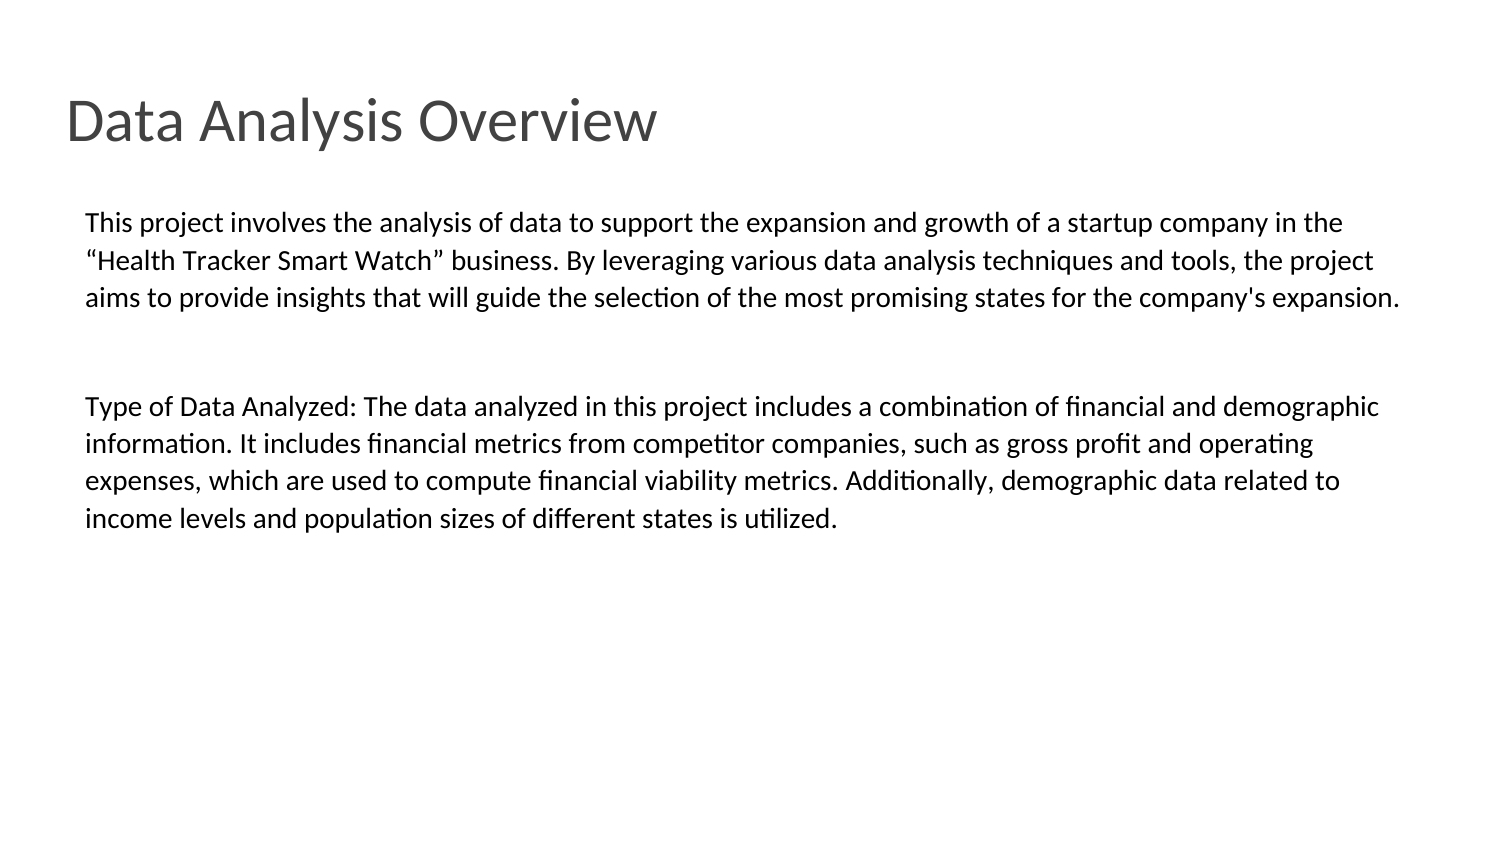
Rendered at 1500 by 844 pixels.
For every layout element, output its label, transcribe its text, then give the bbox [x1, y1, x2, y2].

text This project involves the analysis of data to support the expansion and growth of a startup company in the “Health Tracker Smart Watch” business. By leveraging various data analysis techniques and tools, the project aims to provide insights that will guide the selection of the most promising states for the company's expansion. [85, 204, 1431, 315]
text Type of Data Analyzed: The data analyzed in this project includes a combination of financial and demographic information. It includes financial metrics from competitor companies, such as gross profit and operating expenses, which are used to compute financial viability metrics. Additionally, demographic data related to income levels and population sizes of different states is utilized. [85, 388, 1431, 536]
subtitle Data Analysis Overview [66, 83, 1492, 156]
